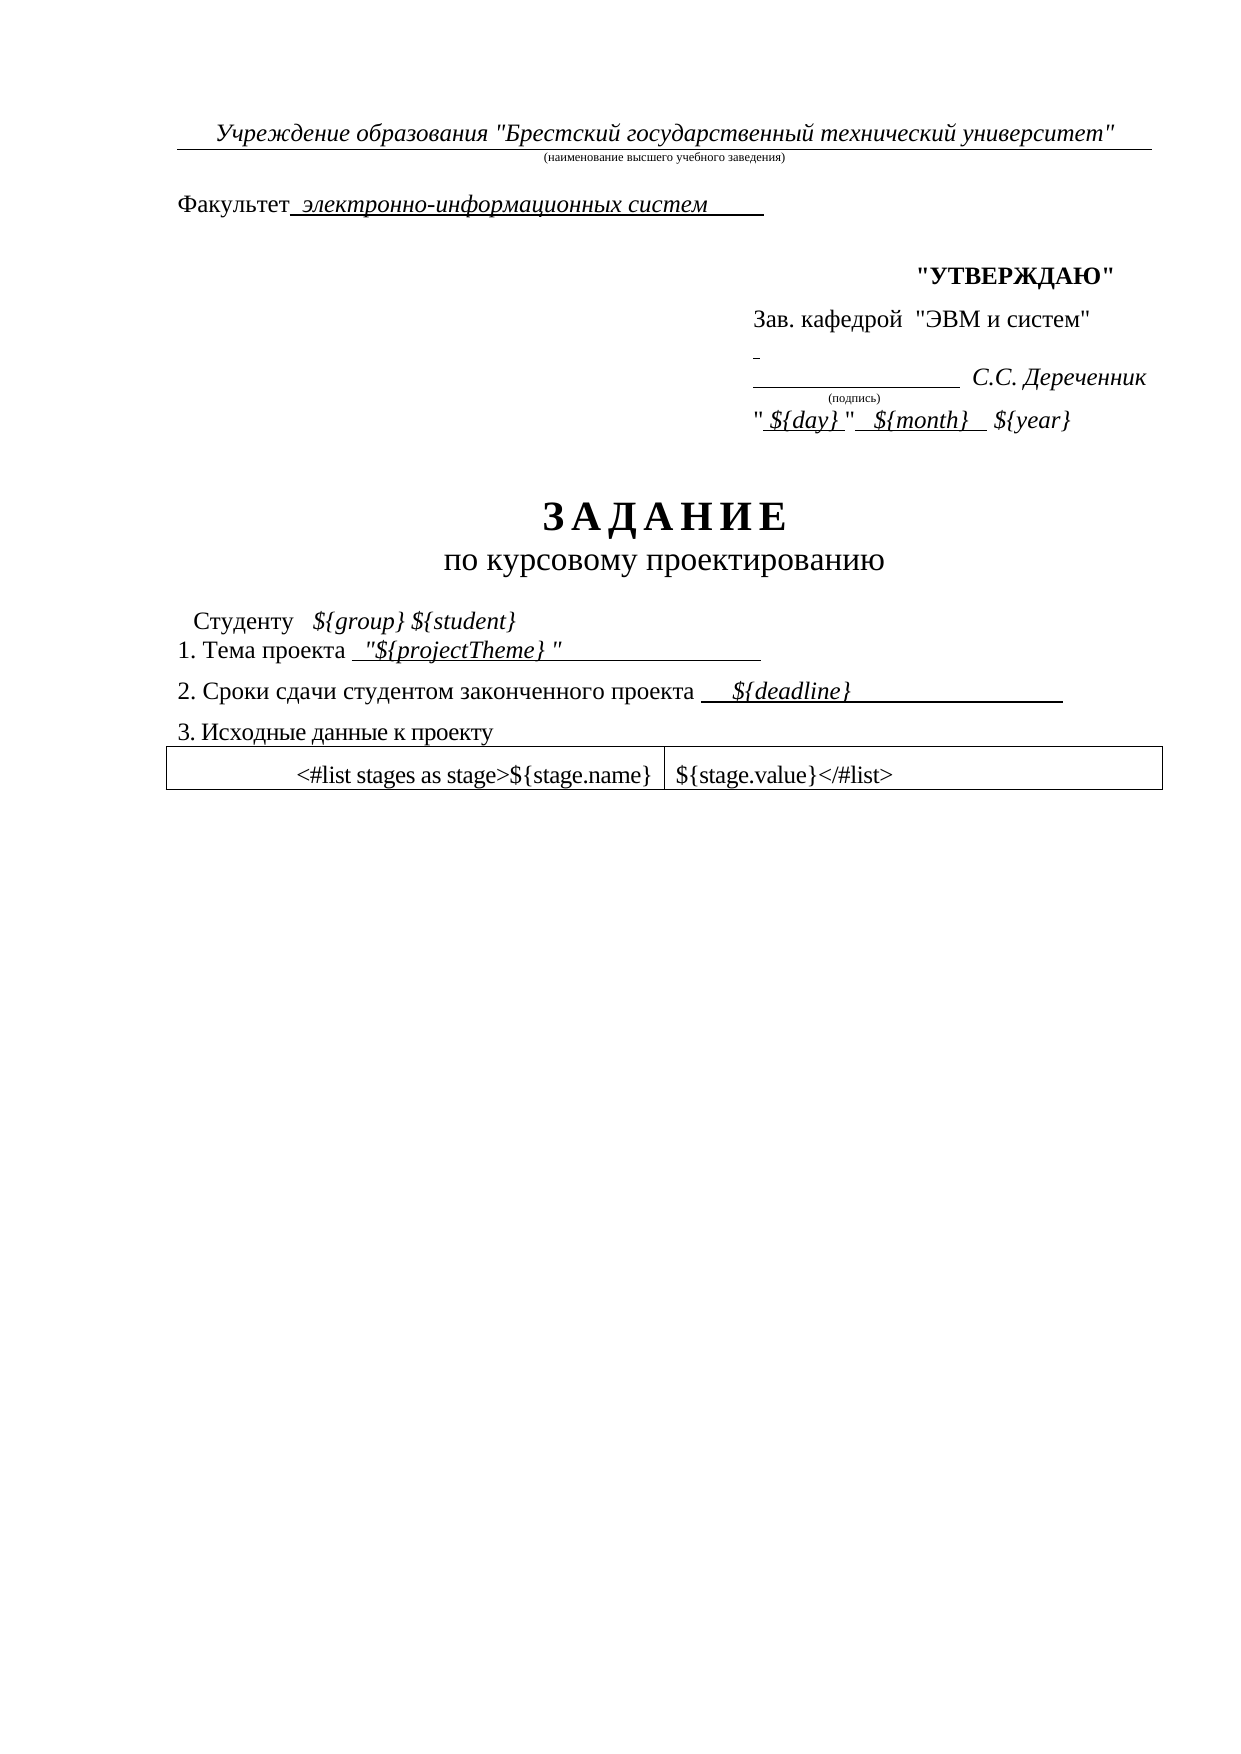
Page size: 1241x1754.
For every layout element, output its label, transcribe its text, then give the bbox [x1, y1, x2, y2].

text " ${day} " ${month} ${year} [753, 405, 1152, 434]
table_header 3. Исходные данные к проекту [166, 705, 1163, 746]
text 2. Сроки сдачи студентом законченного проекта ${deadline} [177, 676, 1152, 705]
text Факультет электронно-информационных систем [177, 189, 1152, 218]
text Зав. кафедрой "ЭВМ и систем" С.С. Дереченник [753, 304, 1152, 391]
table_cell <#list stages as stage>${stage.name} [167, 747, 664, 788]
table_cell ${stage.value}</#list> [665, 747, 1162, 788]
subtitle "УТВЕРЖДАЮ" [753, 261, 1152, 290]
text Учреждение образования "Брестский государственный технический университет" [177, 118, 1152, 149]
subtitle ЗАДАНИЕ [177, 491, 1152, 539]
text (наименование высшего учебного заведения) [177, 150, 1152, 164]
text (подпись) [753, 391, 1152, 405]
text 1. Тема проекта "${projectTheme} " [177, 635, 1152, 664]
text по курсовому проектированию [177, 539, 1152, 577]
table_header Студенту ${group} ${student} [176, 578, 1152, 635]
